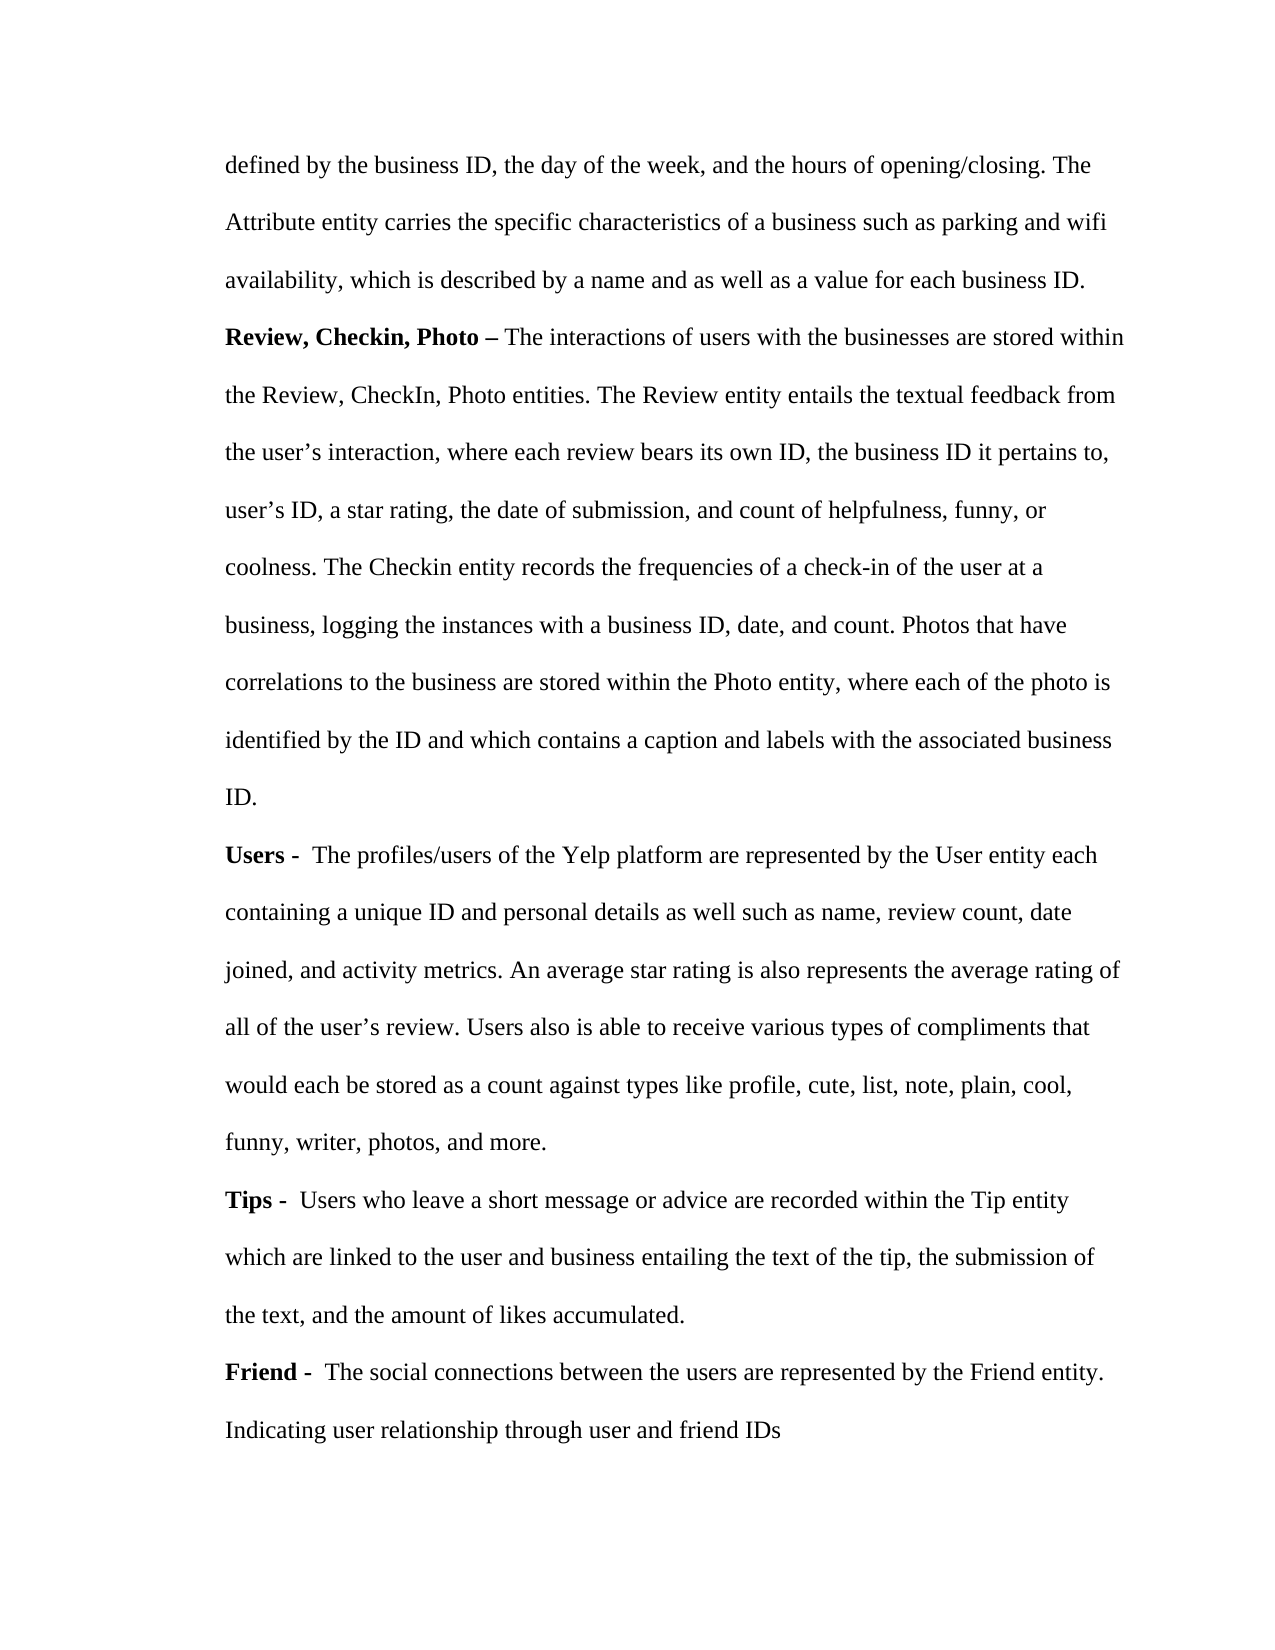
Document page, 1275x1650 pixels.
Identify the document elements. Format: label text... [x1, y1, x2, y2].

text Users - The profiles/users of the Yelp platform are represented by the User entity each containing a unique ID and personal details as well such as name, review count, date joined, and activity metrics. An average star rating is also represents the average rating of all of the user’s review. Users also is able to receive various types of compliments that would each be stored as a count against types like profile, cute, list, note, plain, cool, funny, writer, photos, and more. [225, 840, 1125, 1156]
text Tips - Users who leave a short message or advice are recorded within the Tip entity which are linked to the user and business entailing the text of the tip, the submission of the text, and the amount of likes accumulated. [225, 1185, 1125, 1329]
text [225, 150, 1125, 294]
text Review, Checkin, Photo – The interactions of users with the businesses are stored within the Review, CheckIn, Photo entities. The Review entity entails the textual feedback from the user’s interaction, where each review bears its own ID, the business ID it pertains to, user’s ID, a star rating, the date of submission, and count of helpfulness, funny, or coolness. The Checkin entity records the frequencies of a check-in of the user at a business, logging the instances with a business ID, date, and count. Photos that have correlations to the business are stored within the Photo entity, where each of the photo is identified by the ID and which contains a caption and labels with the associated business ID. [225, 322, 1125, 811]
text Friend - The social connections between the users are represented by the Friend entity. Indicating user relationship through user and friend IDs [225, 1357, 1125, 1444]
